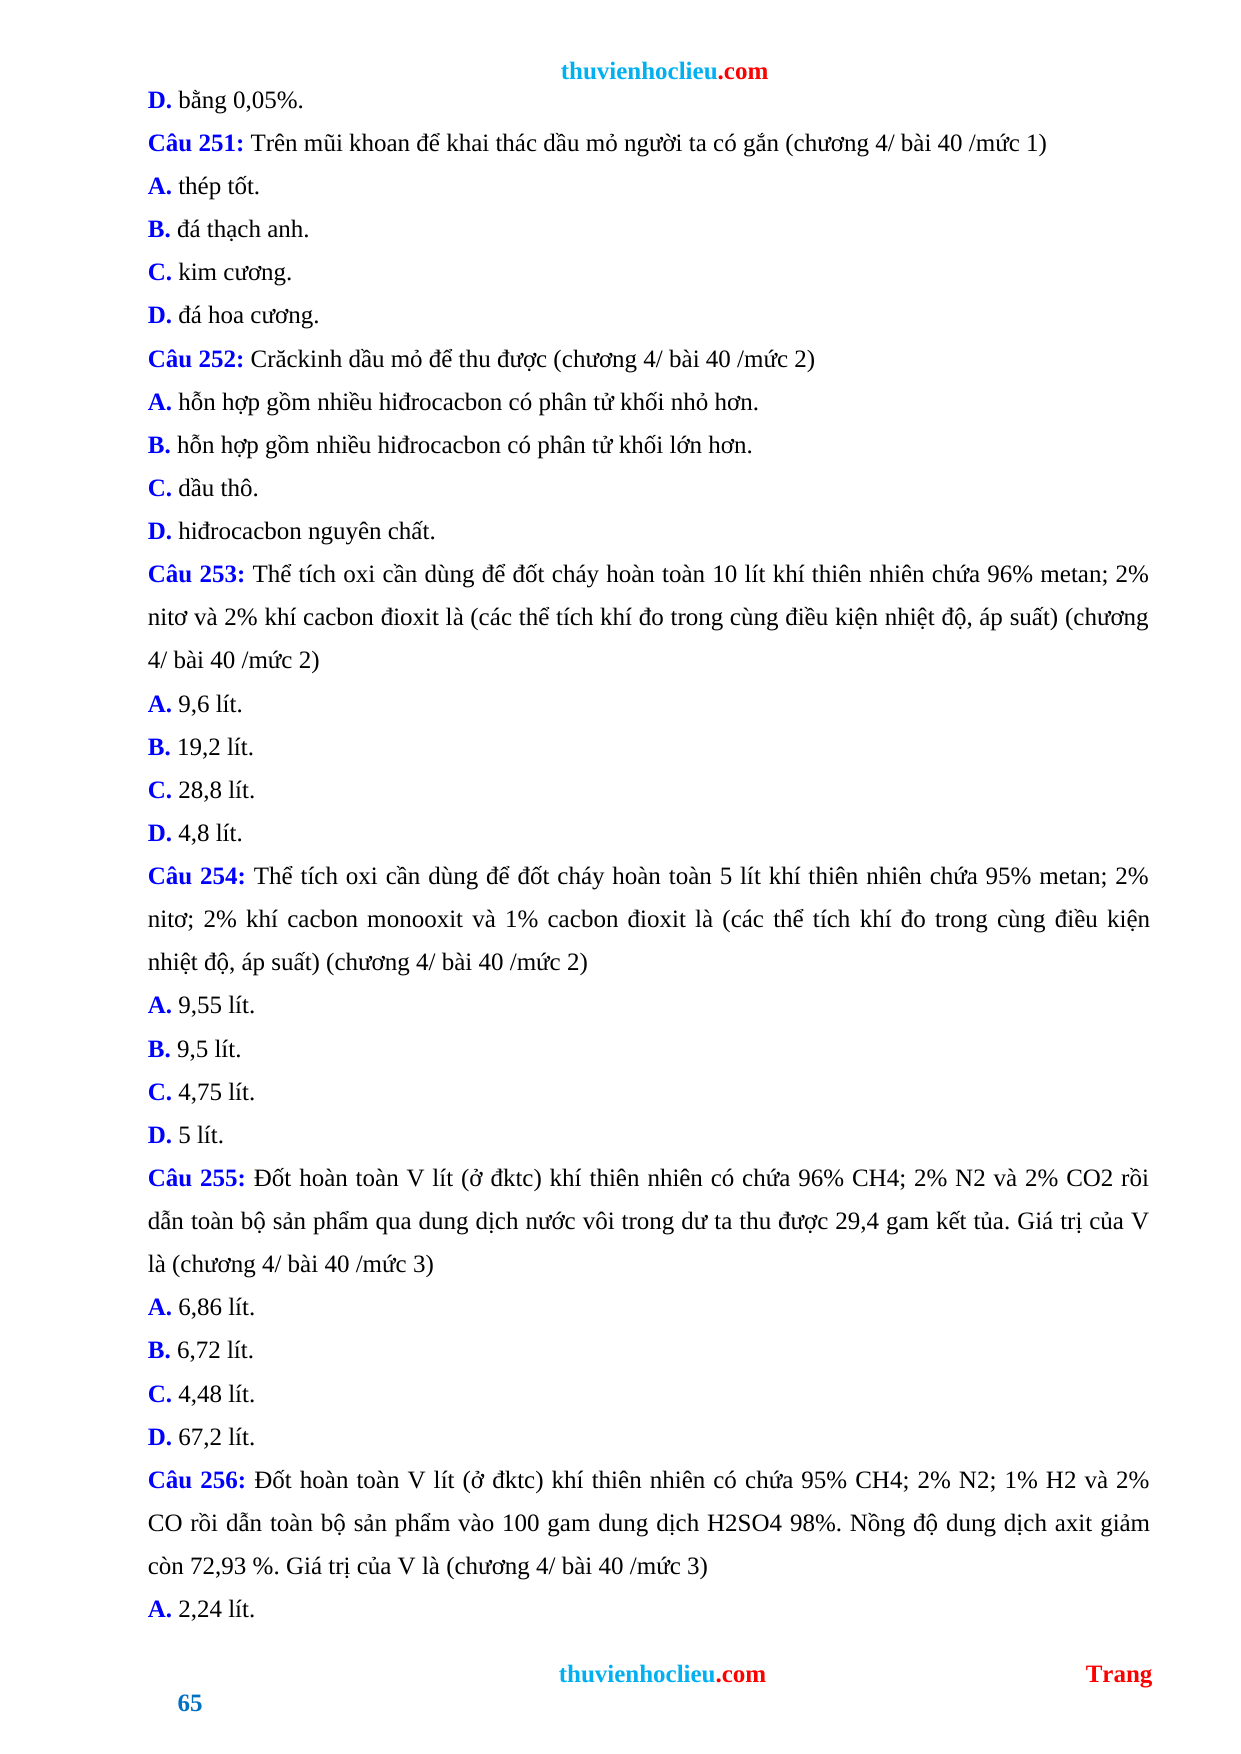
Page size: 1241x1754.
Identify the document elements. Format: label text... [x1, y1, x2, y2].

text A. thép tốt. [148, 171, 1152, 200]
text C. 4,75 lít. [148, 1077, 1152, 1106]
text B. 9,5 lít. [148, 1034, 1152, 1062]
text A. 9,6 lít. [148, 689, 1152, 717]
text D. đá hoa cương. [148, 301, 1152, 329]
text D. 4,8 lít. [148, 818, 1152, 847]
text B. hỗn hợp gồm nhiều hiđrocacbon có phân tử khối lớn hơn. [148, 430, 1152, 459]
text B. 19,2 lít. [148, 732, 1152, 761]
text A. hỗn hợp gồm nhiều hiđrocacbon có phân tử khối nhỏ hơn. [148, 387, 1152, 416]
text D. bằng 0,05%. [148, 85, 1152, 114]
text A. 9,55 lít. [148, 991, 1152, 1019]
text Câu 255: Đốt hoàn toàn V lít (ở đktc) khí thiên nhiên có chứa 96% CH4; 2% N2 và 2% CO2 rồi dẫn toàn bộ sản phẩm qua dung dịch nước vôi trong dư ta thu được 29,4 gam kết tủa. Giá trị của V là (chương 4/ bài 40 /mức 3) [148, 1163, 1152, 1278]
text D. 5 lít. [148, 1120, 1152, 1149]
text D. 67,2 lít. [148, 1422, 1152, 1451]
text C. kim cương. [148, 257, 1152, 286]
text B. 6,72 lít. [148, 1336, 1152, 1364]
text B. đá thạch anh. [148, 214, 1152, 243]
text D. hiđrocacbon nguyên chất. [148, 516, 1152, 545]
text Câu 251: Trên mũi khoan để khai thác dầu mỏ người ta có gắn (chương 4/ bài 40 /mức 1) [148, 128, 1152, 157]
text C. 28,8 lít. [148, 775, 1152, 804]
text A. 6,86 lít. [148, 1292, 1152, 1321]
text Câu 252: Crăckinh dầu mỏ để thu được (chương 4/ bài 40 /mức 2) [148, 344, 1152, 372]
text C. 4,48 lít. [148, 1379, 1152, 1407]
text Câu 256: Đốt hoàn toàn V lít (ở đktc) khí thiên nhiên có chứa 95% CH4; 2% N2; 1% H2 và 2% CO rồi dẫn toàn bộ sản phẩm vào 100 gam dung dịch H2SO4 98%. Nồng độ dung dịch axit giảm còn 72,93 %. Giá trị của V là (chương 4/ bài 40 /mức 3) [148, 1465, 1152, 1580]
text Câu 253: Thể tích oxi cần dùng để đốt cháy hoàn toàn 10 lít khí thiên nhiên chứa 96% metan; 2% nitơ và 2% khí cacbon đioxit là (các thể tích khí đo trong cùng điều kiện nhiệt độ, áp suất) (chương 4/ bài 40 /mức 2) [148, 559, 1152, 674]
text C. dầu thô. [148, 473, 1152, 502]
text A. 2,24 lít. [148, 1594, 1152, 1623]
text Câu 254: Thể tích oxi cần dùng để đốt cháy hoàn toàn 5 lít khí thiên nhiên chứa 95% metan; 2% nitơ; 2% khí cacbon monooxit và 1% cacbon đioxit là (các thể tích khí đo trong cùng điều kiện nhiệt độ, áp suất) (chương 4/ bài 40 /mức 2) [148, 861, 1152, 976]
